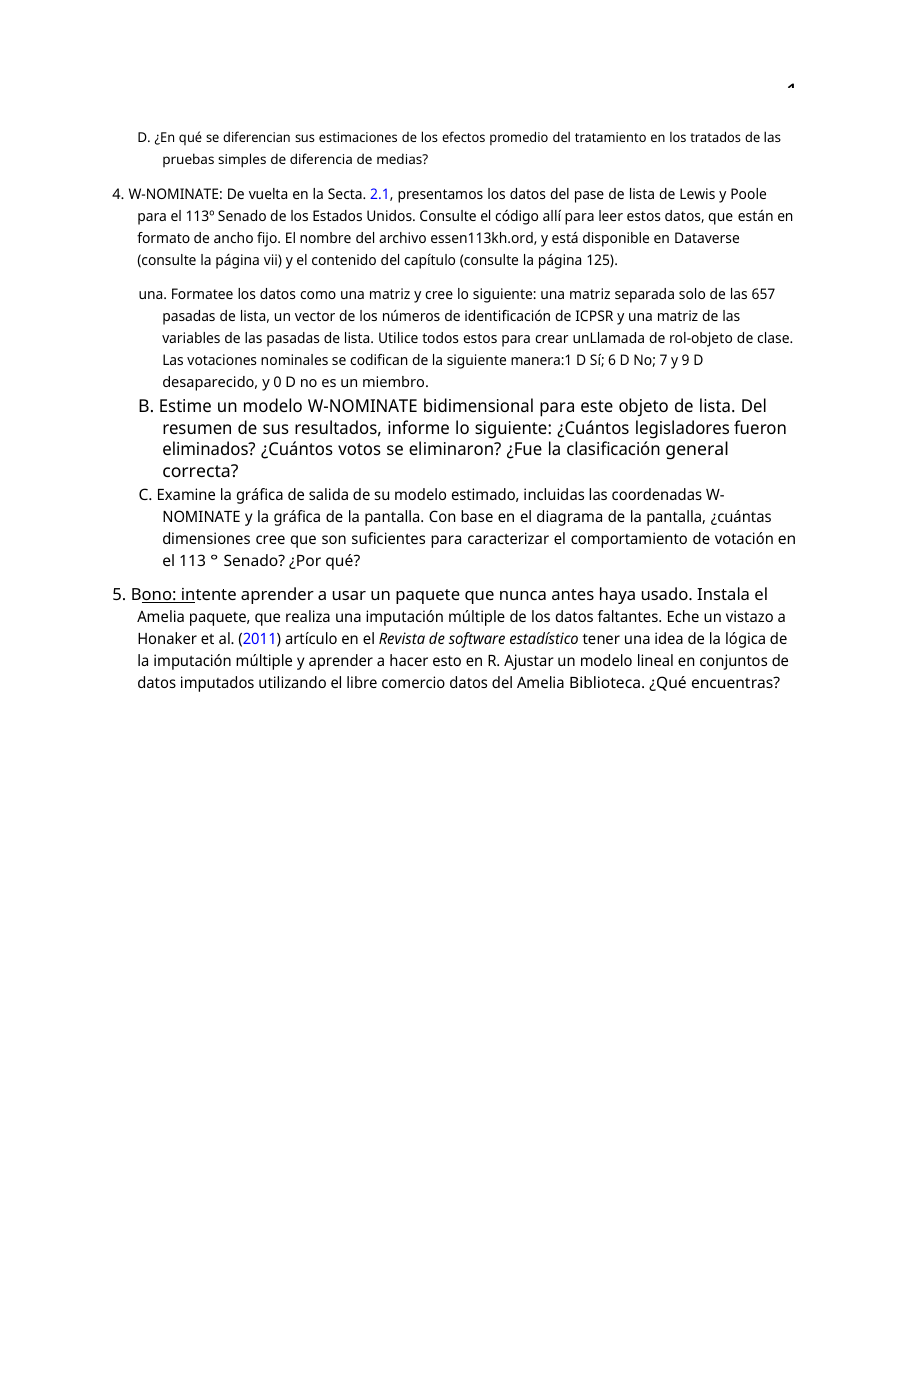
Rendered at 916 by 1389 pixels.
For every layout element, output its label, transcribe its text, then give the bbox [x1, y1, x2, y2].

list Bono: intente aprender a usar un paquete que nunca antes haya usado. Instala el Amelia paquete, que realiza una imputación múltiple de los datos faltantes. Eche un vistazo a Honaker et al. (2011) artículo en el Revista de software estadístico tener una idea de la lógica de la imputación múltiple y aprender a hacer esto en R. Ajustar un modelo lineal en conjuntos de datos imputados utilizando el libre comercio datos del Amelia Biblioteca. ¿Qué encuentras? [112, 583, 797, 693]
text resumen de sus resultados, informe lo siguiente: ¿Cuántos legisladores fueron eliminados? ¿Cuántos votos se eliminaron? ¿Fue la clasificación general correcta? [162, 417, 792, 483]
subtitle Estime un modelo W-NOMINATE bidimensional para este objeto de lista. Del [138, 394, 818, 417]
text una. Formatee los datos como una matriz y cree lo siguiente: una matriz separada solo de las 657 pasadas de lista, un vector de los números de identificación de ICPSR y una matriz de las variables de las pasadas de lista. Utilice todos estos para crear unLlamada de rol-objeto de clase. Las votaciones nominales se codifican de la siguiente manera:1 D Sí; 6 D No; 7 y 9 D desaparecido, y 0 D no es un miembro. [138, 284, 796, 392]
list ¿En qué se diferencian sus estimaciones de los efectos promedio del tratamiento en los tratados de las pruebas simples de diferencia de medias? [137, 128, 786, 168]
list Examine la gráfica de salida de su modelo estimado, incluidas las coordenadas W- NOMINATE y la gráfica de la pantalla. Con base en el diagrama de la pantalla, ¿cuántas dimensiones cree que son suficientes para caracterizar el comportamiento de votación en el 113 ° Senado? ¿Por qué? [138, 484, 799, 571]
list W-NOMINATE: De vuelta en la Secta. 2.1, presentamos los datos del pase de lista de Lewis y Poole para el 113º Senado de los Estados Unidos. Consulte el código allí para leer estos datos, que están en formato de ancho fijo. El nombre del archivo essen113kh.ord, y está disponible en Dataverse (consulte la página vii) y el contenido del capítulo (consulte la página 125). [112, 183, 795, 270]
